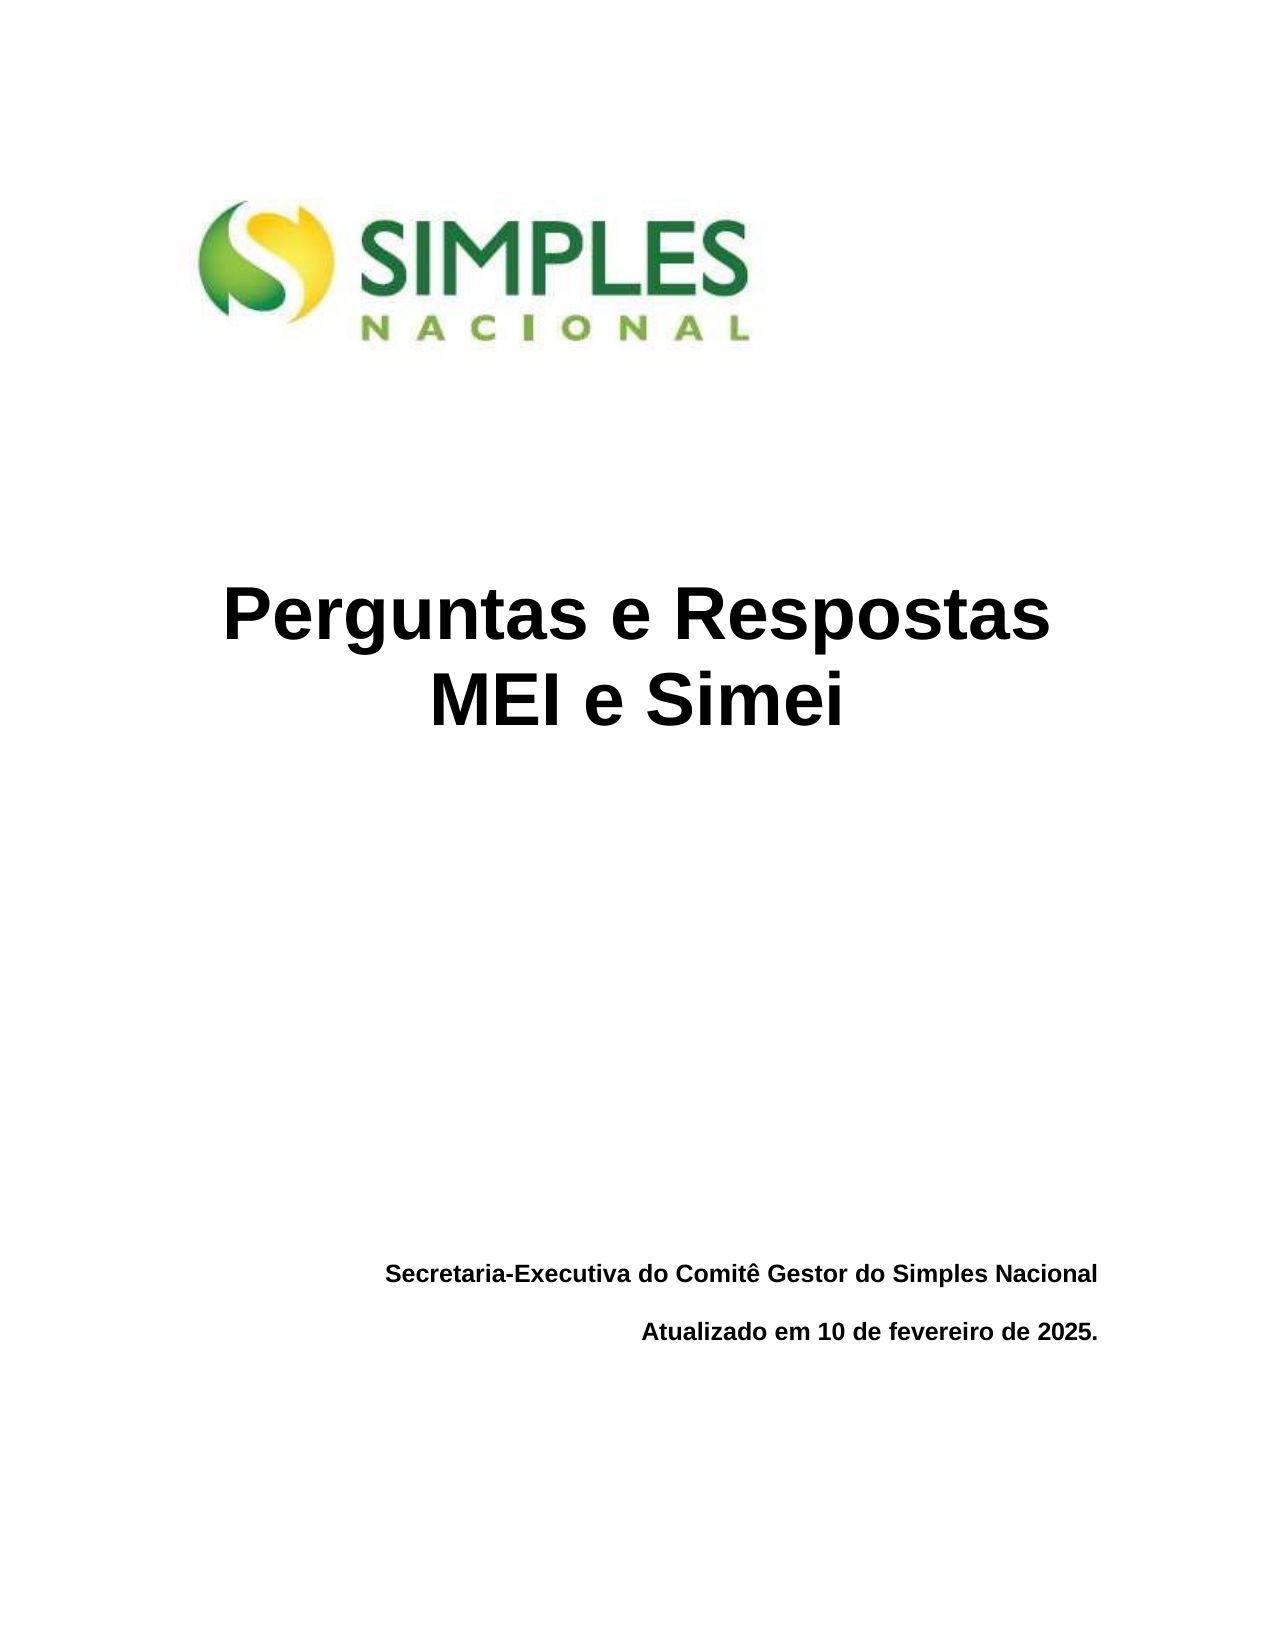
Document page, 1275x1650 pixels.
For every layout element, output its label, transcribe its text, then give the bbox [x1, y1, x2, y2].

text Atualizado em 10 de fevereiro de 2025. [106, 1317, 1098, 1346]
picture [177, 198, 766, 363]
title Perguntas e Respostas MEI e Simei [223, 569, 1169, 742]
text Secretaria-Executiva do Comitê Gestor do Simples Nacional [106, 1259, 1098, 1288]
